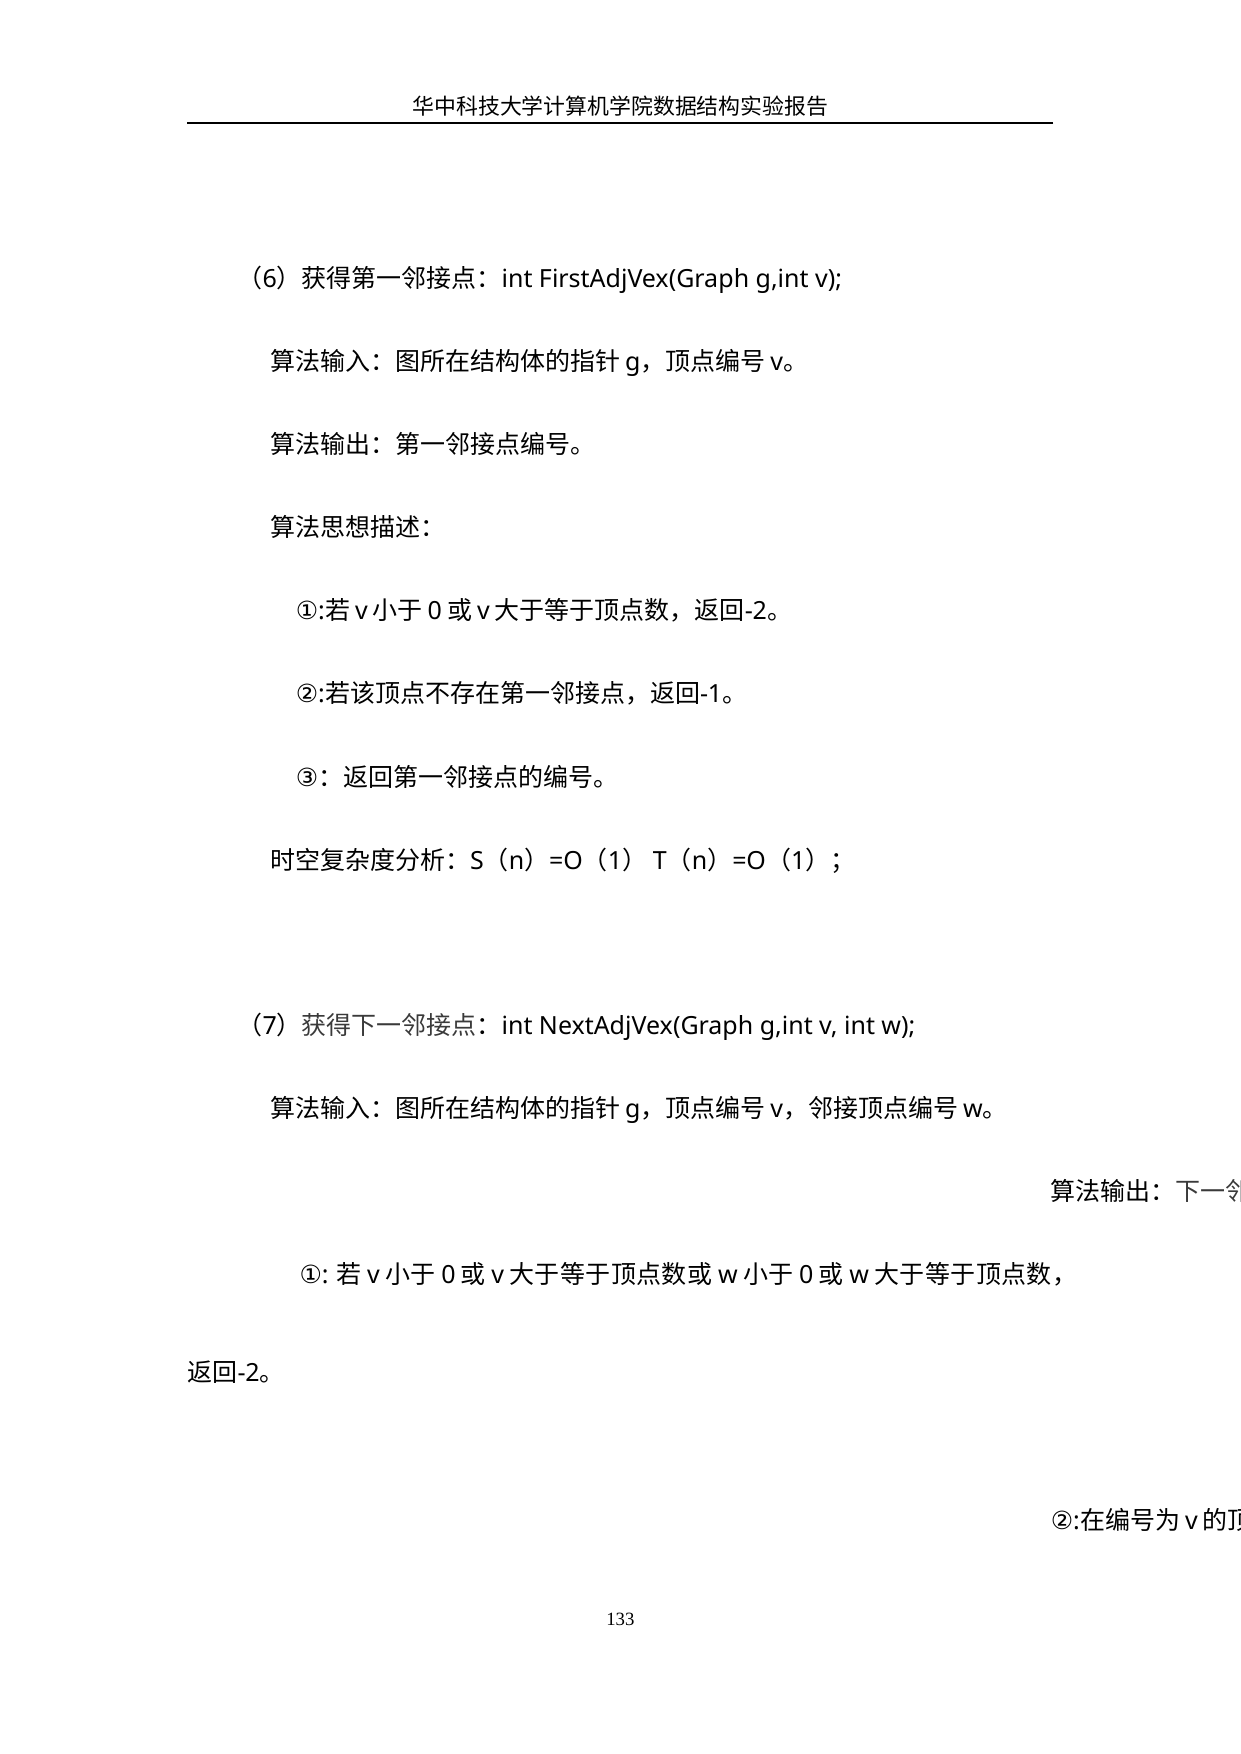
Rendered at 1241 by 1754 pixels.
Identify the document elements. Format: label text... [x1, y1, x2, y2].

text 算法输入：图所在结构体的指针g，顶点编号v。 [187, 327, 1053, 392]
text 算法思想描述： [187, 493, 1053, 558]
text 算法输出：第一邻接点编号。 [187, 410, 1053, 475]
text ②:若该顶点不存在第一邻接点，返回-1。 [187, 659, 1053, 724]
text （6）获得第一邻接点：int FirstAdjVex(Graph g,int v); [187, 244, 1053, 309]
text 时空复杂度分析：S（n）=O（1） T（n）=O（1）； [187, 826, 1053, 891]
text ①:若v小于0或v大于等于顶点数，返回-2。 [187, 576, 1053, 641]
text 算法输入：图所在结构体的指针g，顶点编号v，邻接顶点编号w。 [187, 1074, 1053, 1139]
text ①: 若v小于0或v大于等于顶点数或w小于0或w大于等于顶点数，返回-2。 [187, 1240, 1053, 1403]
text ②:在编号为v的顶点的边中搜索邻接点编号为w的边，若找到，转③，若未找到，返回-2。 [1051, 1421, 1240, 1551]
text ③：返回第一邻接点的编号。 [187, 743, 1053, 808]
text 算法输出：下一邻接点编号。 [1051, 1157, 1240, 1222]
text （7）获得下一邻接点：int NextAdjVex(Graph g,int v, int w); [237, 991, 1053, 1056]
